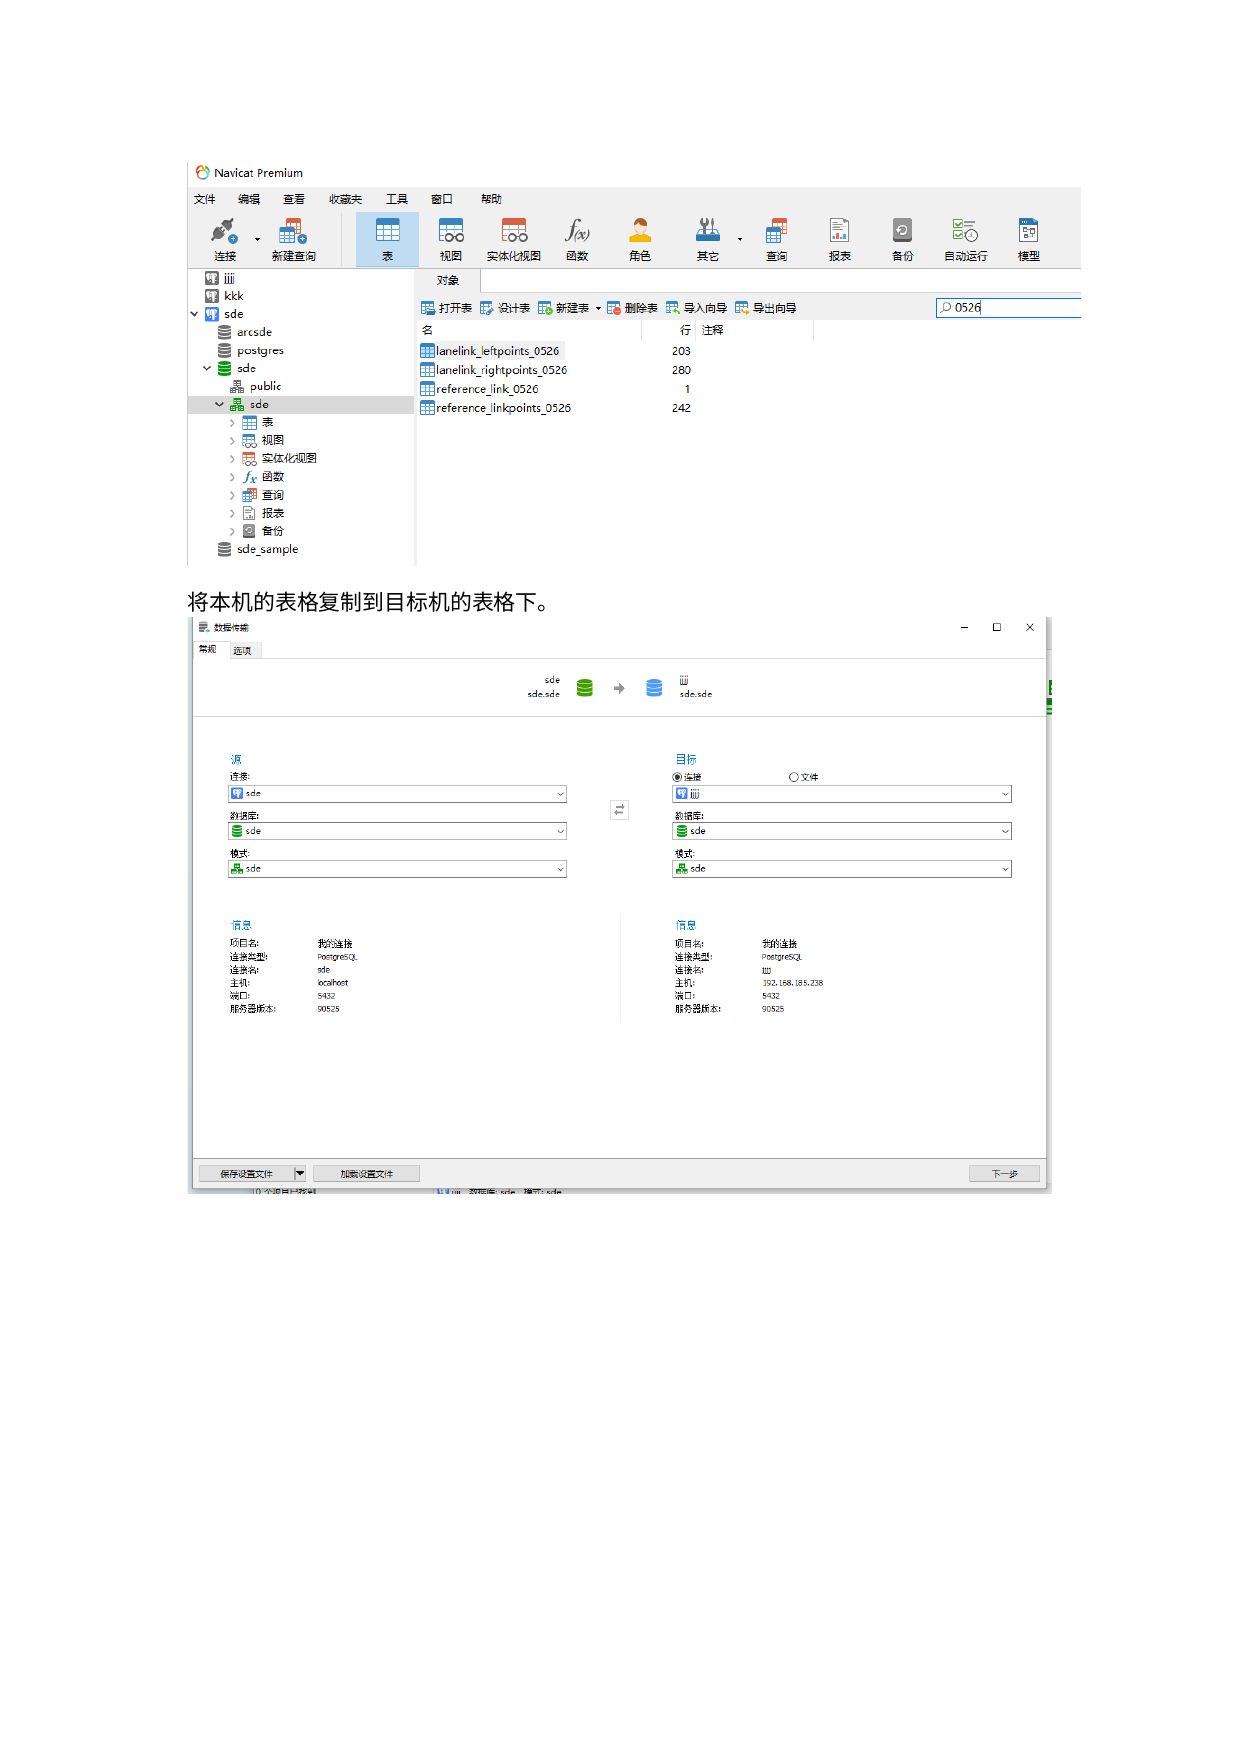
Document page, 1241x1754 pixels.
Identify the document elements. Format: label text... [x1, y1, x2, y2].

text 将本机的表格复制到目标机的表格下。 [187, 584, 1053, 617]
picture [187, 617, 1052, 1194]
picture [187, 162, 1082, 566]
